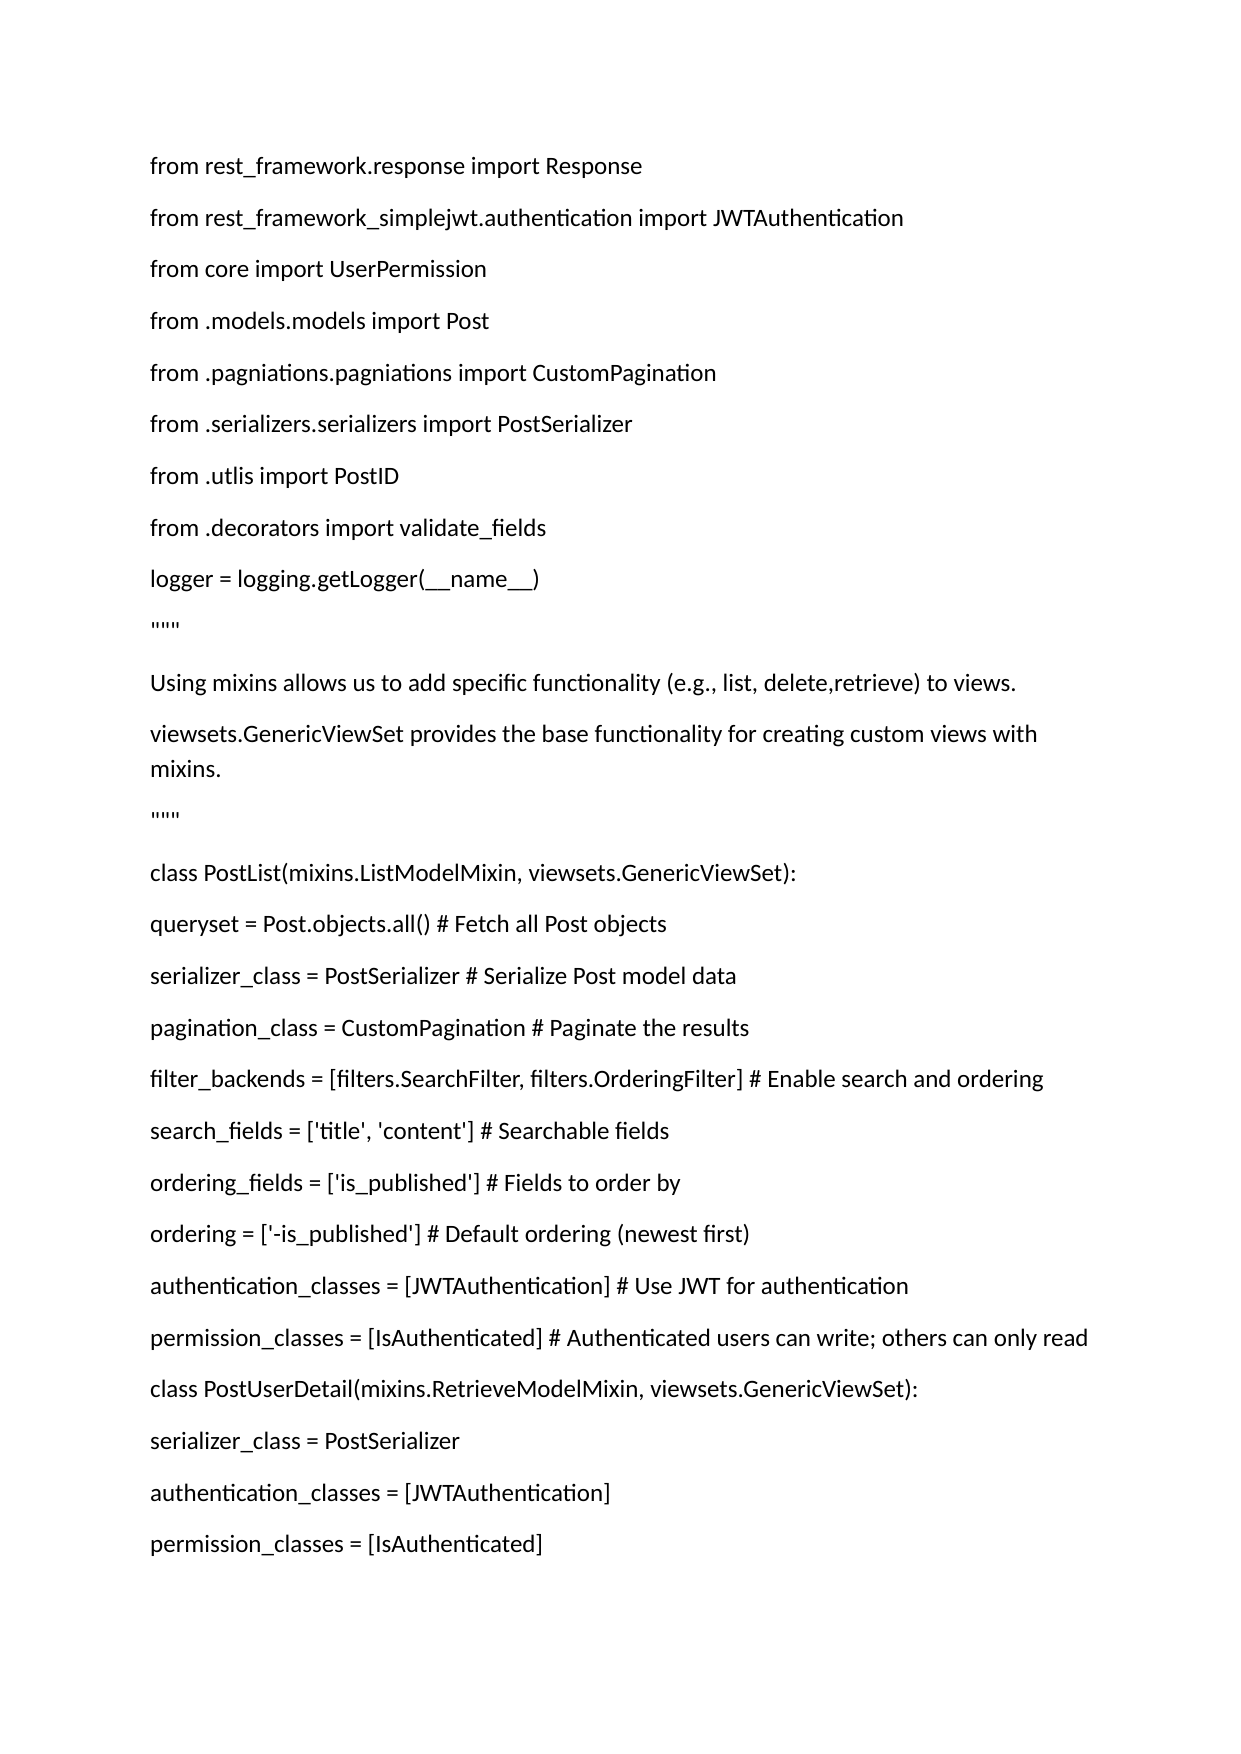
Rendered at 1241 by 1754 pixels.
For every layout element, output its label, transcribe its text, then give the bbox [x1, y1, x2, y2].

text from .decorators import validate_fields [150, 512, 1090, 542]
text ordering = ['-is_published'] # Default ordering (newest first) [150, 1218, 1090, 1249]
text authentication_classes = [JWTAuthentication] # Use JWT for authentication [150, 1270, 1090, 1301]
text from .utlis import PostID [150, 460, 1090, 491]
text Using mixins allows us to add specific functionality (e.g., list, delete,retrieve) to views. [150, 667, 1090, 697]
text from core import UserPermission [150, 253, 1090, 284]
text """ [150, 615, 1090, 646]
text from .serializers.serializers import PostSerializer [150, 408, 1090, 439]
text class PostList(mixins.ListModelMixin, viewsets.GenericViewSet): [150, 857, 1090, 887]
text serializer_class = PostSerializer # Serialize Post model data [150, 960, 1090, 991]
text class PostUserDetail(mixins.RetrieveModelMixin, viewsets.GenericViewSet): [150, 1373, 1090, 1404]
text logger = logging.getLogger(__name__) [150, 563, 1090, 594]
text serializer_class = PostSerializer [150, 1425, 1090, 1456]
text search_fields = ['title', 'content'] # Searchable fields [150, 1115, 1090, 1146]
text ordering_fields = ['is_published'] # Fields to order by [150, 1167, 1090, 1197]
text authentication_classes = [JWTAuthentication] [150, 1477, 1090, 1507]
text queryset = Post.objects.all() # Fetch all Post objects [150, 908, 1090, 939]
text filter_backends = [filters.SearchFilter, filters.OrderingFilter] # Enable search and ordering [150, 1063, 1090, 1094]
text from rest_framework.response import Response [150, 150, 1090, 181]
text viewsets.GenericViewSet provides the base functionality for creating custom views with mixins. [150, 718, 1090, 784]
text permission_classes = [IsAuthenticated] # Authenticated users can write; others can only read [150, 1322, 1090, 1352]
text from rest_framework_simplejwt.authentication import JWTAuthentication [150, 202, 1090, 232]
text from .models.models import Post [150, 305, 1090, 336]
text from .pagniations.pagniations import CustomPagination [150, 357, 1090, 387]
text """ [150, 805, 1090, 836]
text permission_classes = [IsAuthenticated] [150, 1528, 1090, 1559]
text pagination_class = CustomPagination # Paginate the results [150, 1012, 1090, 1042]
